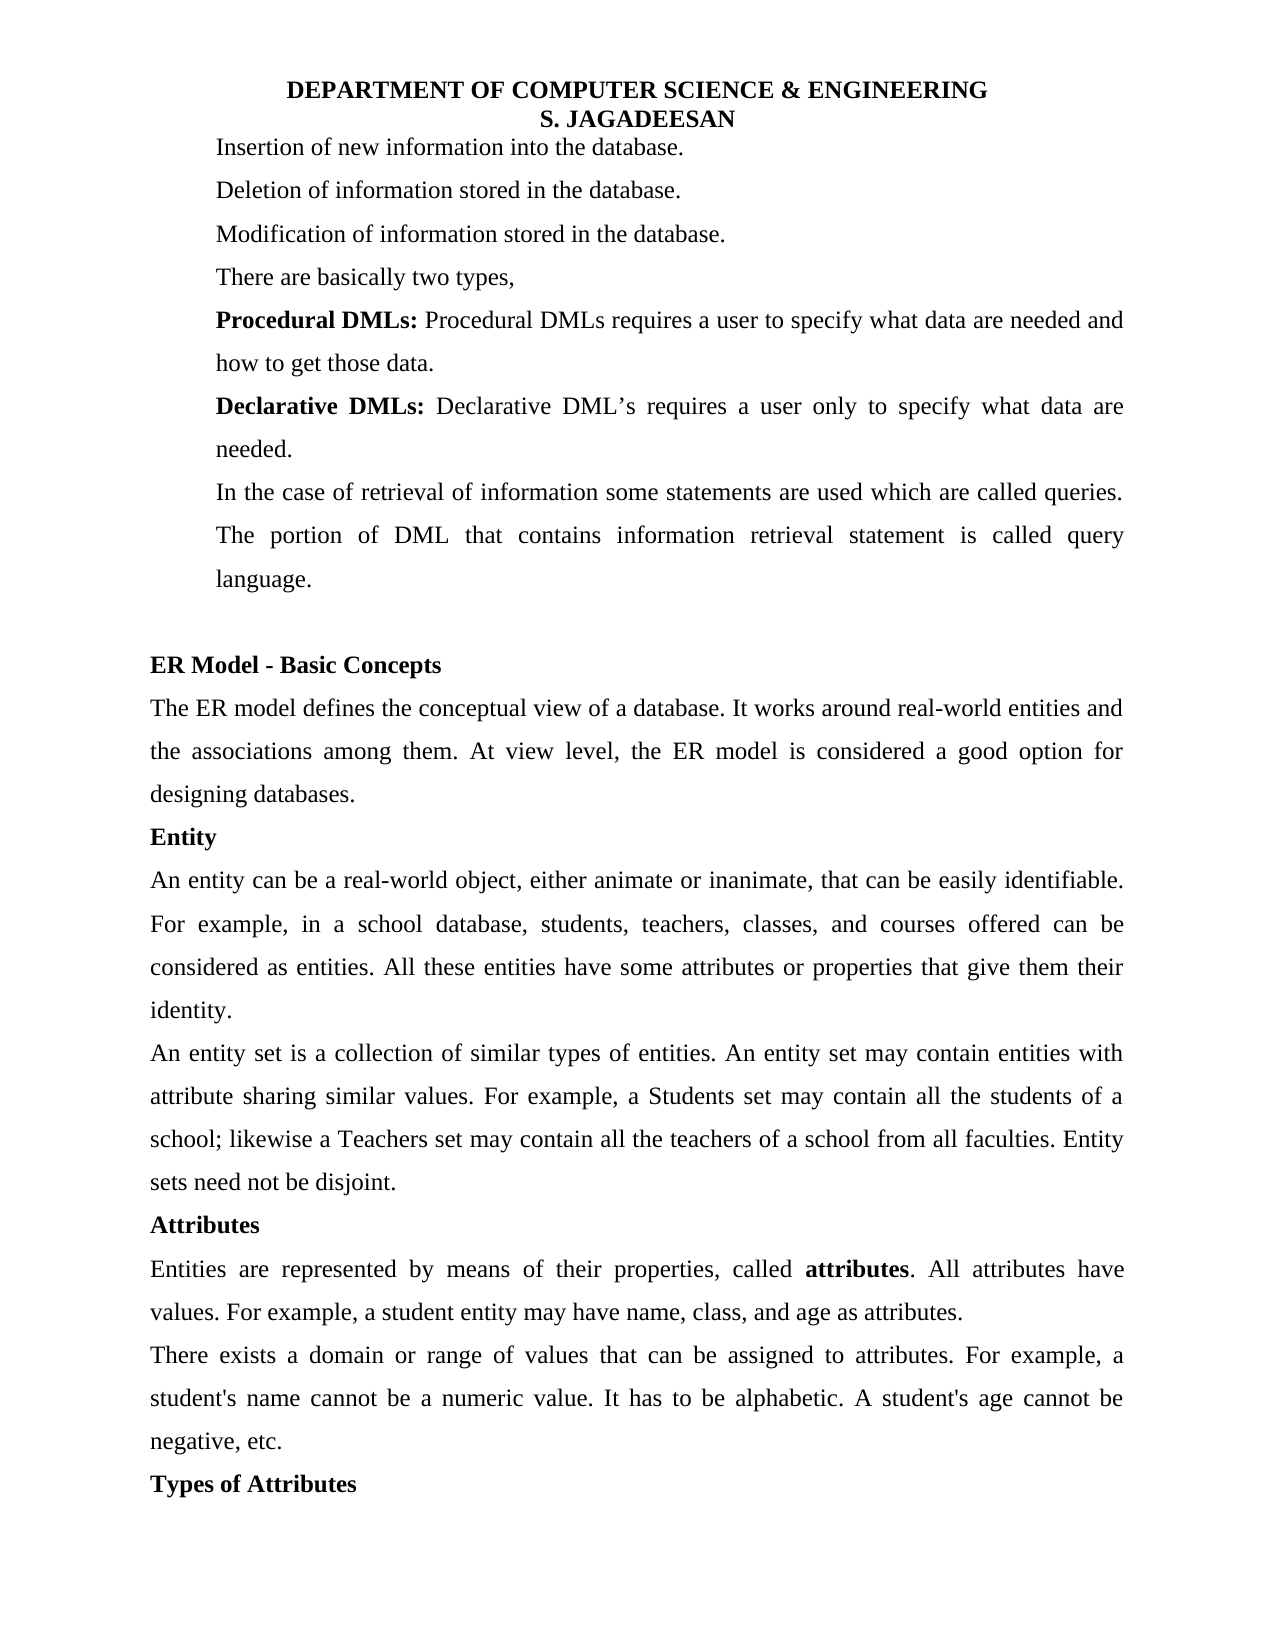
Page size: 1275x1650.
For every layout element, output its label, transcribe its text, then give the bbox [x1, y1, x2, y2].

text Declarative DMLs: Declarative DML’s requires a user only to specify what data are needed. [216, 391, 1125, 463]
text Deletion of information stored in the database. [216, 176, 1125, 204]
text An entity can be a real-world object, either animate or inanimate, that can be easily identifiable. For example, in a school database, students, teachers, classes, and courses offered can be considered as entities. All these entities have some attributes or properties that give them their identity. [150, 866, 1125, 1024]
text In the case of retrieval of information some statements are used which are called queries. The portion of DML that contains information retrieval statement is called query language. [216, 477, 1125, 592]
text Insertion of new information into the database. [216, 132, 1125, 161]
text Entity [150, 822, 1125, 851]
text There exists a domain or range of values that can be assigned to attributes. For example, a student's name cannot be a numeric value. It has to be alphabetic. A student's age cannot be negative, etc. [150, 1340, 1125, 1455]
text Types of Attributes [150, 1469, 1125, 1498]
text There are basically two types, [216, 262, 1125, 291]
text Entities are represented by means of their properties, called attributes. All attributes have values. For example, a student entity may have name, class, and age as attributes. [150, 1254, 1125, 1326]
text ER Model - Basic Concepts [150, 650, 1125, 679]
text Attributes [150, 1211, 1125, 1239]
text Modification of information stored in the database. [216, 219, 1125, 247]
text The ER model defines the conceptual view of a database. It works around real-world entities and the associations among them. At view level, the ER model is considered a good option for designing databases. [150, 693, 1125, 808]
text An entity set is a collection of similar types of entities. An entity set may contain entities with attribute sharing similar values. For example, a Students set may contain all the students of a school; likewise a Teachers set may contain all the teachers of a school from all faculties. Entity sets need not be disjoint. [150, 1038, 1125, 1196]
text Procedural DMLs: Procedural DMLs requires a user to specify what data are needed and how to get those data. [216, 305, 1125, 377]
